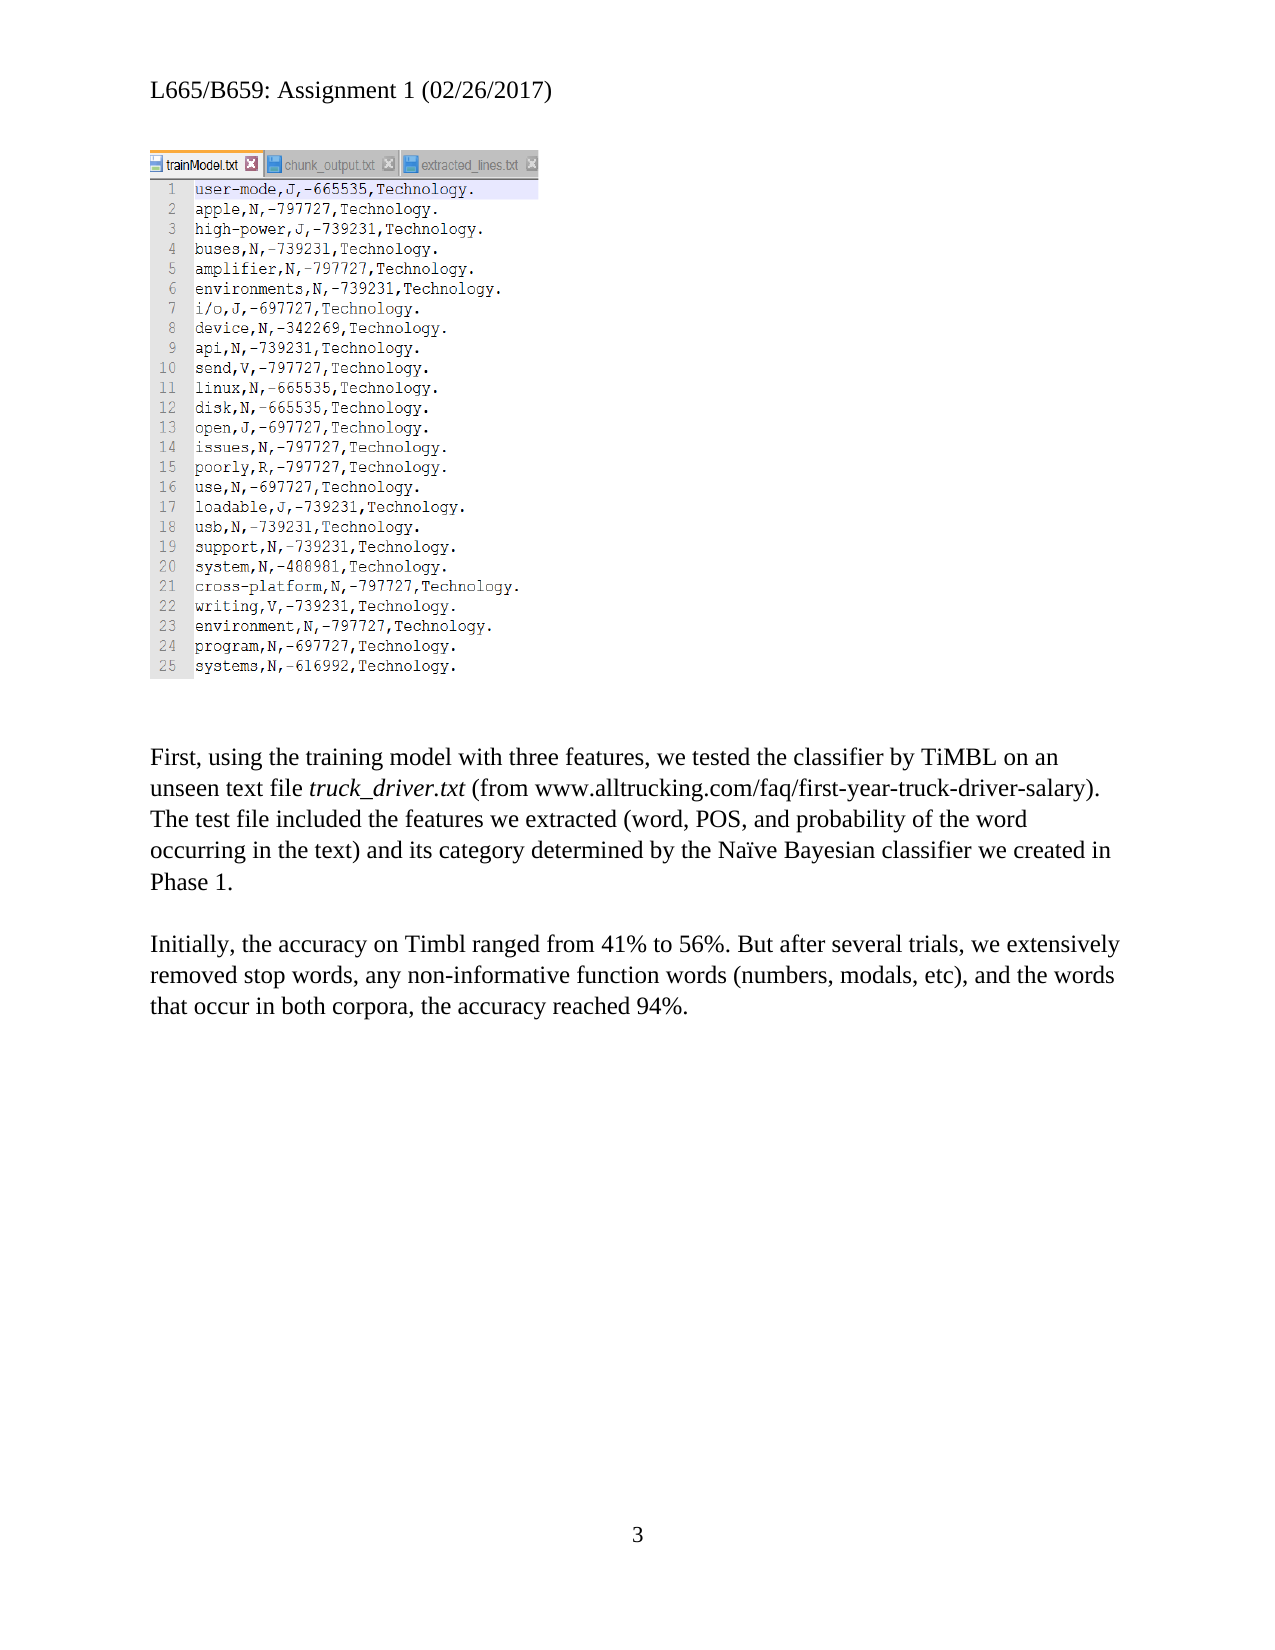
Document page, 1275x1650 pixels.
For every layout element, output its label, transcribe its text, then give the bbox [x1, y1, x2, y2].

text First, using the training model with three features, we tested the classifier by TiMBL on an unseen text file truck_driver.txt (from www.alltrucking.com/faq/first-year-truck-driver-salary). The test file included the features we extracted (word, POS, and probability of the word occurring in the text) and its category determined by the Naïve Bayesian classifier we created in Phase 1. [150, 742, 1125, 895]
text Initially, the accuracy on Timbl ranged from 41% to 56%. But after several trials, we extensively removed stop words, any non-informative function words (numbers, modals, etc), and the words that occur in both corpora, the accuracy reached 94%. [150, 929, 1125, 1019]
picture [150, 150, 539, 679]
